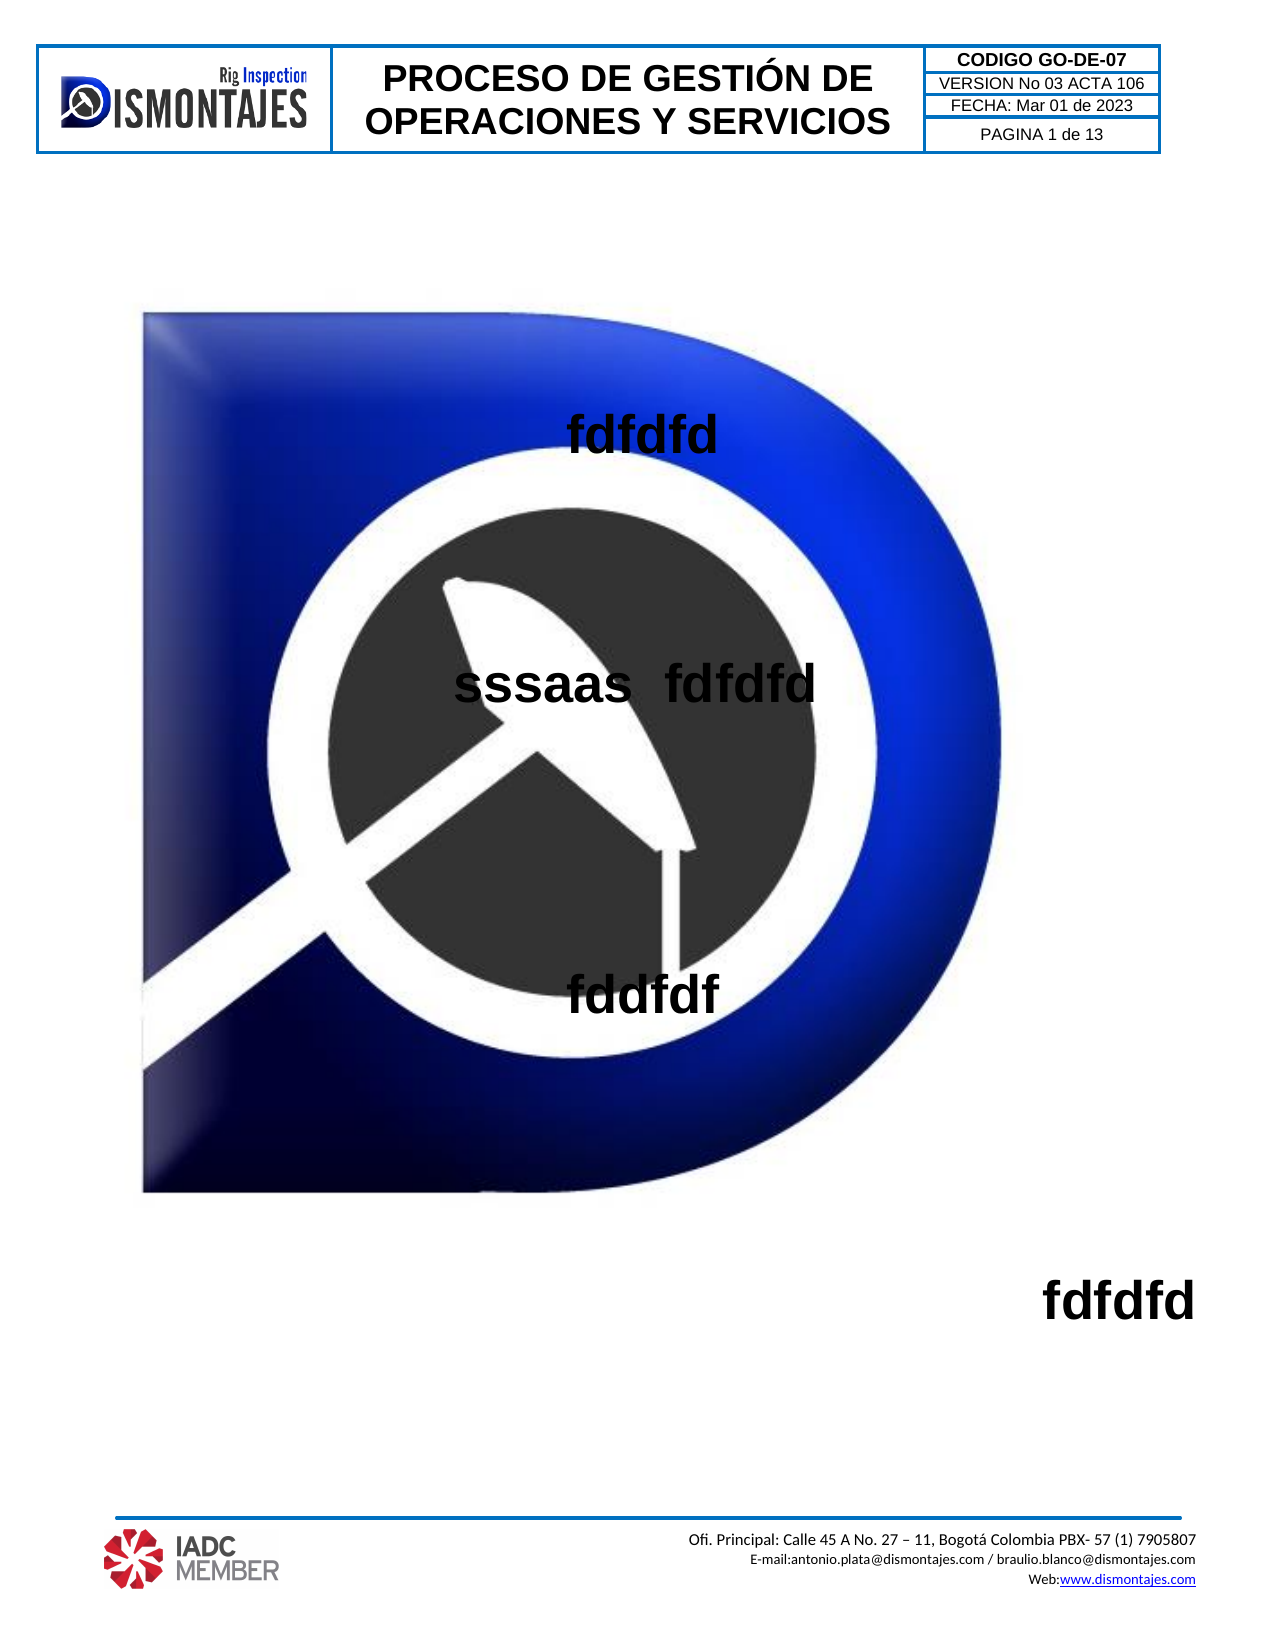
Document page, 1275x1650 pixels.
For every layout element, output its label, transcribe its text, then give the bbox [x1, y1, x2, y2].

picture [104, 1529, 279, 1589]
text fdfdfd [74, 1268, 1196, 1331]
picture [97, 1025, 1023, 1229]
picture [97, 714, 1023, 963]
picture [61, 67, 307, 128]
text fdfdfd sssaas fdfdfd [74, 402, 1196, 714]
text fddfdf [74, 963, 1196, 1025]
picture [97, 275, 1023, 402]
